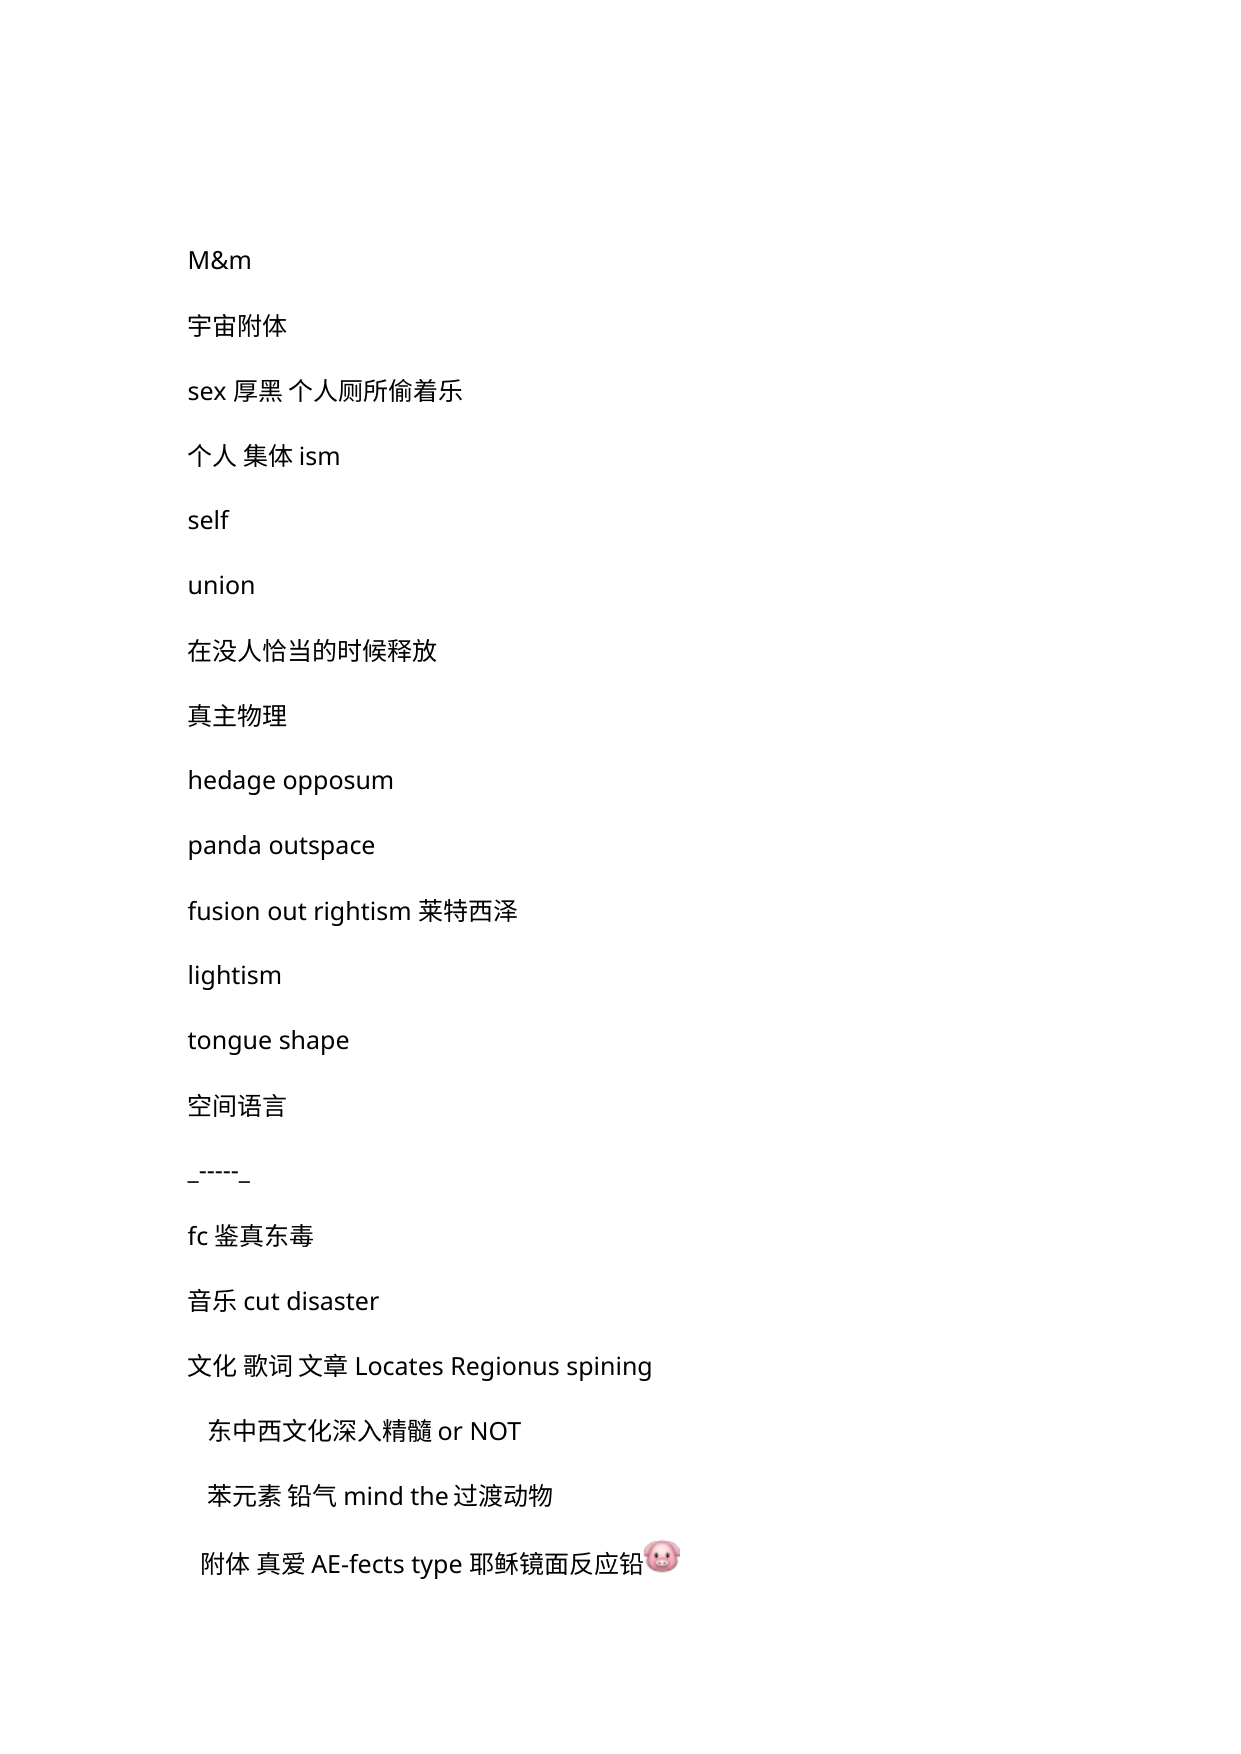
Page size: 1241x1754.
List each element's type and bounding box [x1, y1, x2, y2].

text [187, 162, 1053, 1592]
picture [643, 1537, 680, 1574]
